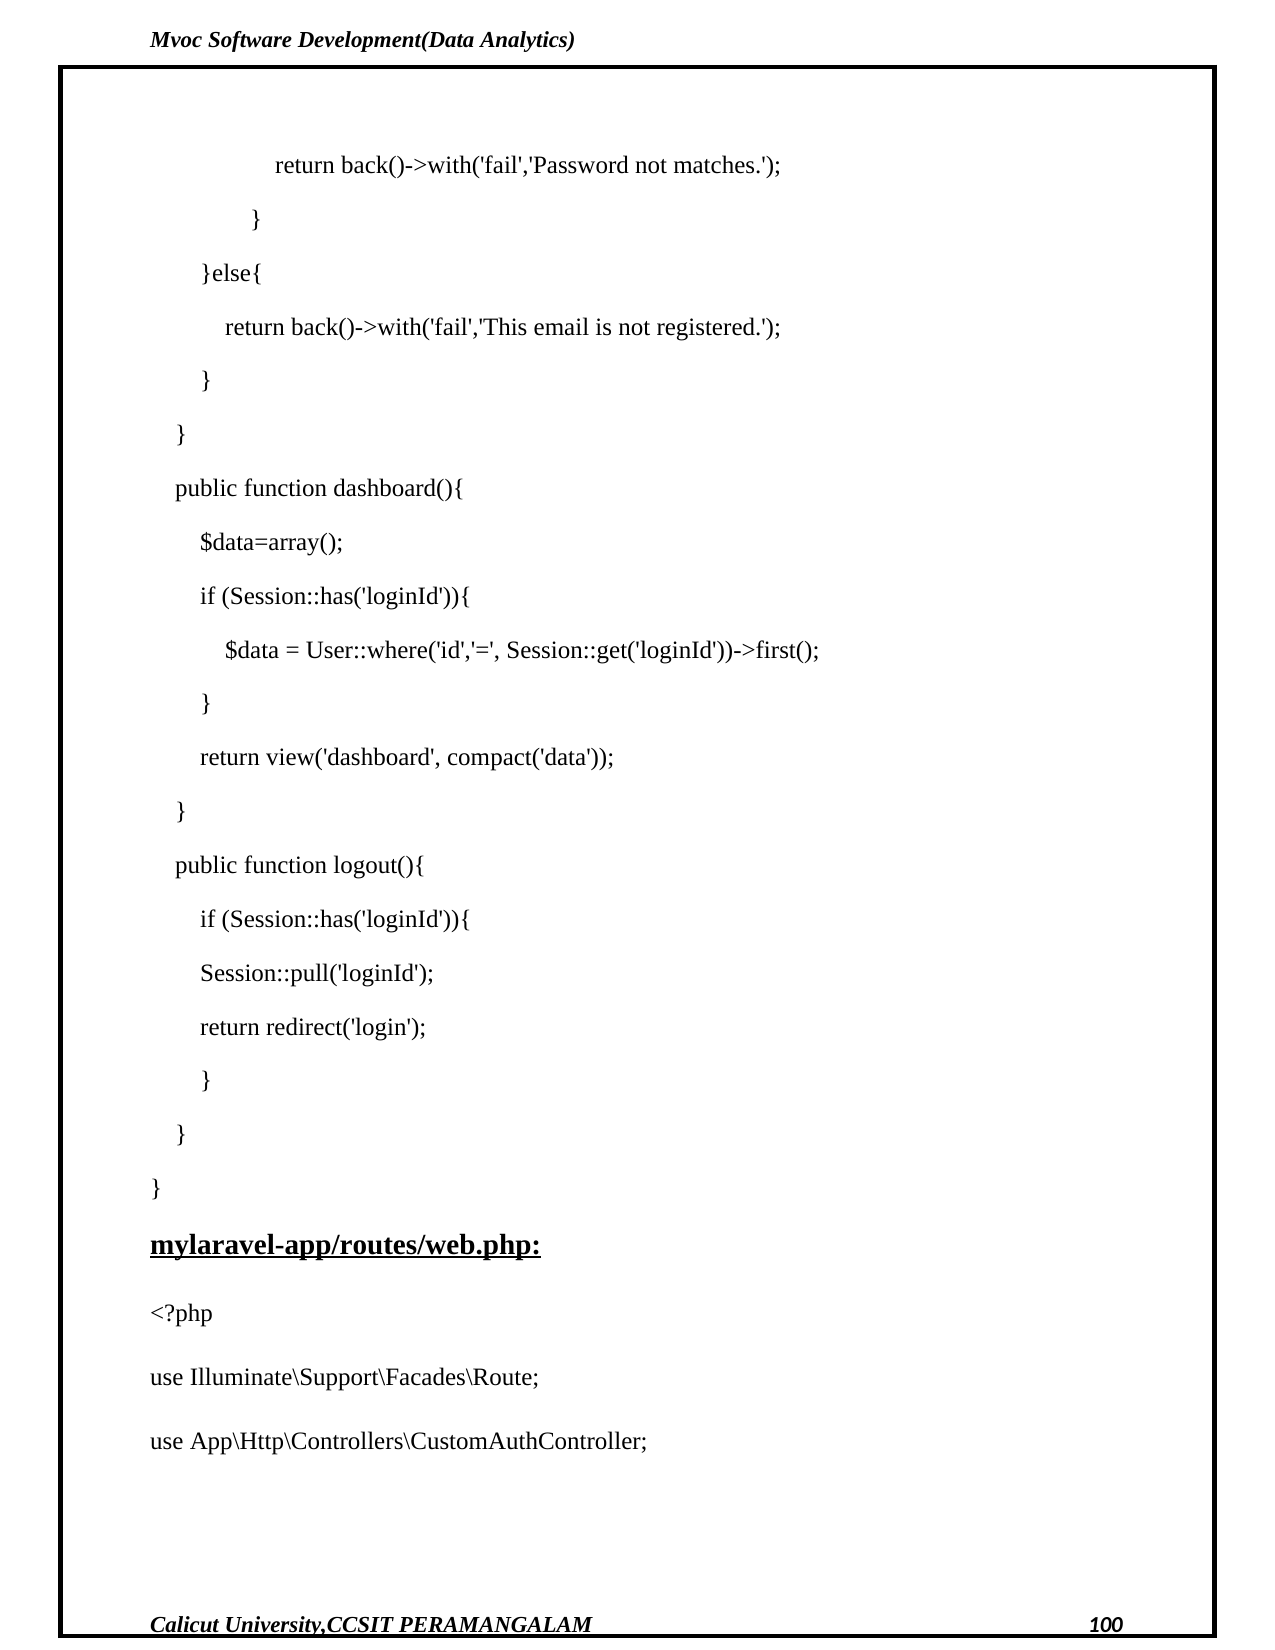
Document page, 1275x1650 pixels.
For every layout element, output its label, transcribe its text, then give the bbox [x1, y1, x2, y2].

text return back()->with('fail','Password not matches.'); [150, 150, 1125, 179]
text } [150, 365, 1125, 394]
text public function logout(){ [150, 850, 1125, 879]
text } [150, 688, 1125, 717]
text return redirect('login'); [150, 1012, 1125, 1040]
text use App\Http\Controllers\CustomAuthController; [150, 1426, 1125, 1455]
text if (Session::has('loginId')){ [150, 581, 1125, 609]
text }else{ [150, 258, 1125, 286]
text } [150, 796, 1125, 825]
text <?php [150, 1298, 1125, 1327]
text if (Session::has('loginId')){ [150, 904, 1125, 933]
text return view('dashboard', compact('data')); [150, 742, 1125, 771]
text mylaravel-app/routes/web.php: [150, 1227, 1125, 1261]
text return back()->with('fail','This email is not registered.'); [150, 312, 1125, 340]
text } [150, 204, 1125, 233]
text Session::pull('loginId'); [150, 958, 1125, 987]
text use Illuminate\Support\Facades\Route; [150, 1362, 1125, 1391]
text } [150, 1066, 1125, 1094]
text } [150, 419, 1125, 448]
text $data = User::where('id','=', Session::get('loginId'))->first(); [150, 635, 1125, 663]
text public function dashboard(){ [150, 473, 1125, 502]
text } [150, 1173, 1125, 1202]
text } [150, 1119, 1125, 1148]
text $data=array(); [150, 527, 1125, 556]
